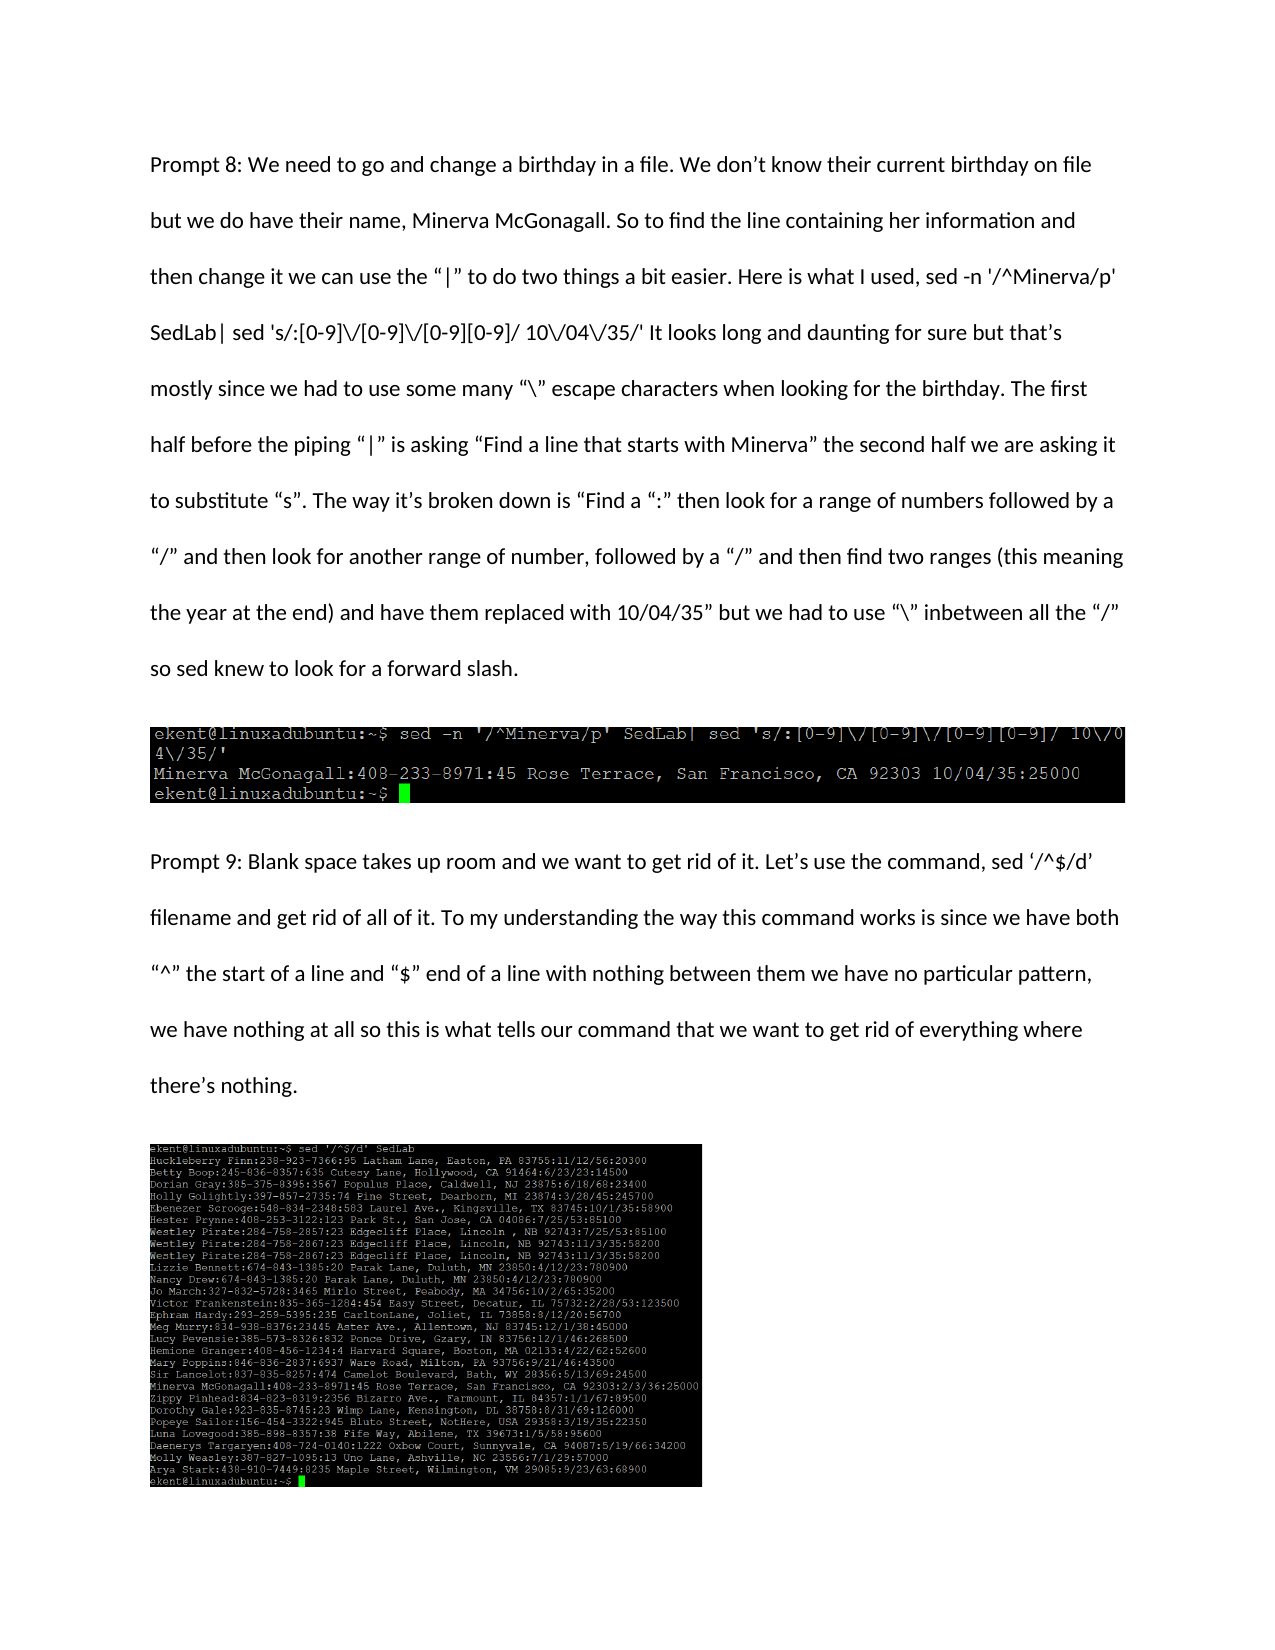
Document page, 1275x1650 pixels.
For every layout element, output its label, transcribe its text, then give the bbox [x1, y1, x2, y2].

text Prompt 8: We need to go and change a birthday in a file. We don’t know their current birthday on file but we do have their name, Minerva McGonagall. So to find the line containing her information and then change it we can use the “|” to do two things a bit easier. Here is what I used, sed -n '/^Minerva/p' SedLab| sed 's/:[0-9]\/[0-9]\/[0-9][0-9]/ 10\/04\/35/' It looks long and daunting for sure but that’s mostly since we had to use some many “\” escape characters when looking for the birthday. The first half before the piping “|” is asking “Find a line that starts with Minerva” the second half we are asking it to substitute “s”. The way it’s broken down is “Find a “:” then look for a range of numbers followed by a “/” and then look for another range of number, followed by a “/” and then find two ranges (this meaning the year at the end) and have them replaced with 10/04/35” but we had to use “\” inbetween all the “/” so sed knew to look for a forward slash. [150, 150, 1125, 682]
text Prompt 9: Blank space takes up room and we want to get rid of it. Let’s use the command, sed ‘/^$/d’ filename and get rid of all of it. To my understanding the way this command works is since we have both “^” the start of a line and “$” end of a line with nothing between them we have no particular pattern, we have nothing at all so this is what tells our command that we want to get rid of everything where there’s nothing. [150, 847, 1125, 1099]
